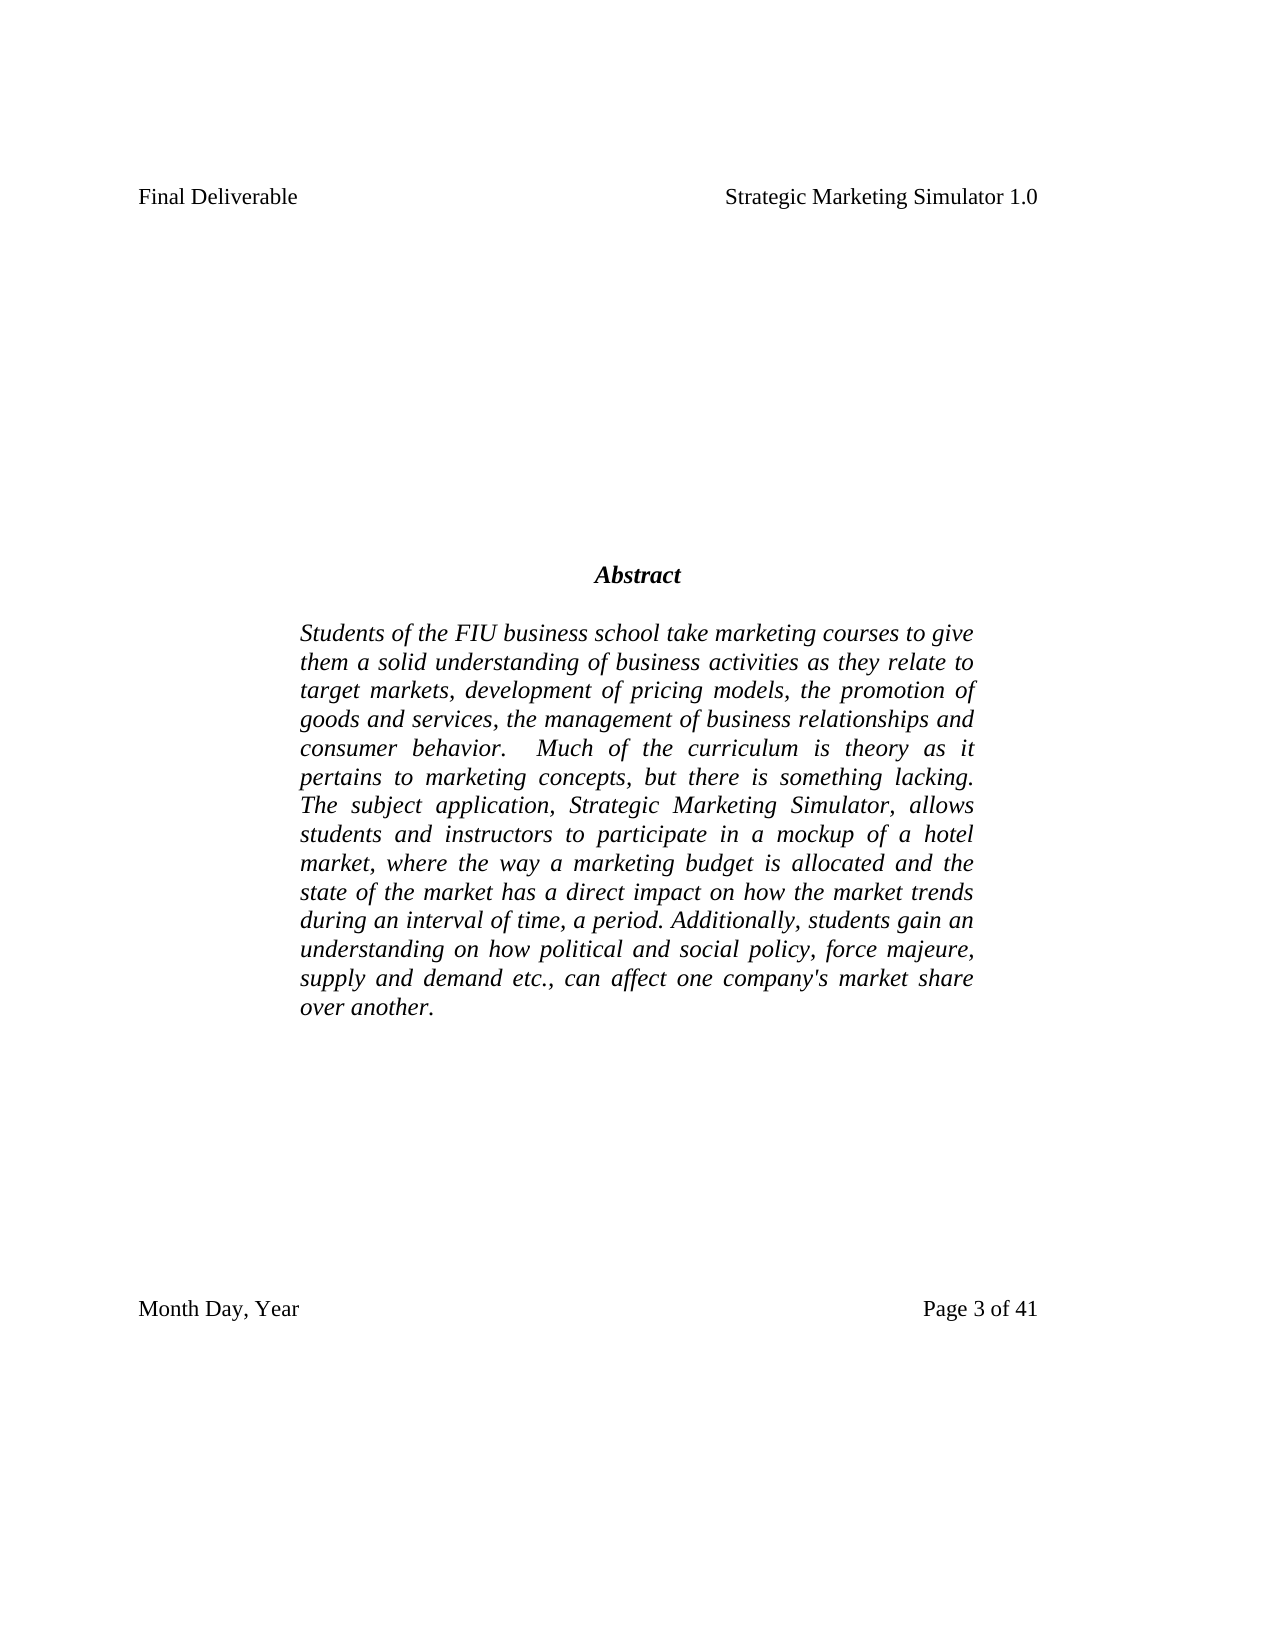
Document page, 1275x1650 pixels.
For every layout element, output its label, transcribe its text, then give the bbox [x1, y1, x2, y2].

text Students of the FIU business school take marketing courses to give them a solid understanding of business activities as they relate to target markets, development of pricing models, the promotion of goods and services, the management of business relationships and consumer behavior. Much of the curriculum is theory as it pertains to marketing concepts, but there is something lacking. The subject application, Strategic Marketing Simulator, allows students and instructors to participate in a mockup of a hotel market, where the way a marketing budget is allocated and the state of the market has a direct impact on how the market trends during an interval of time, a period. Additionally, students gain an understanding on how political and social policy, force majeure, supply and demand etc., can affect one company's market share over another. [300, 618, 975, 1021]
text Abstract [150, 561, 1125, 589]
